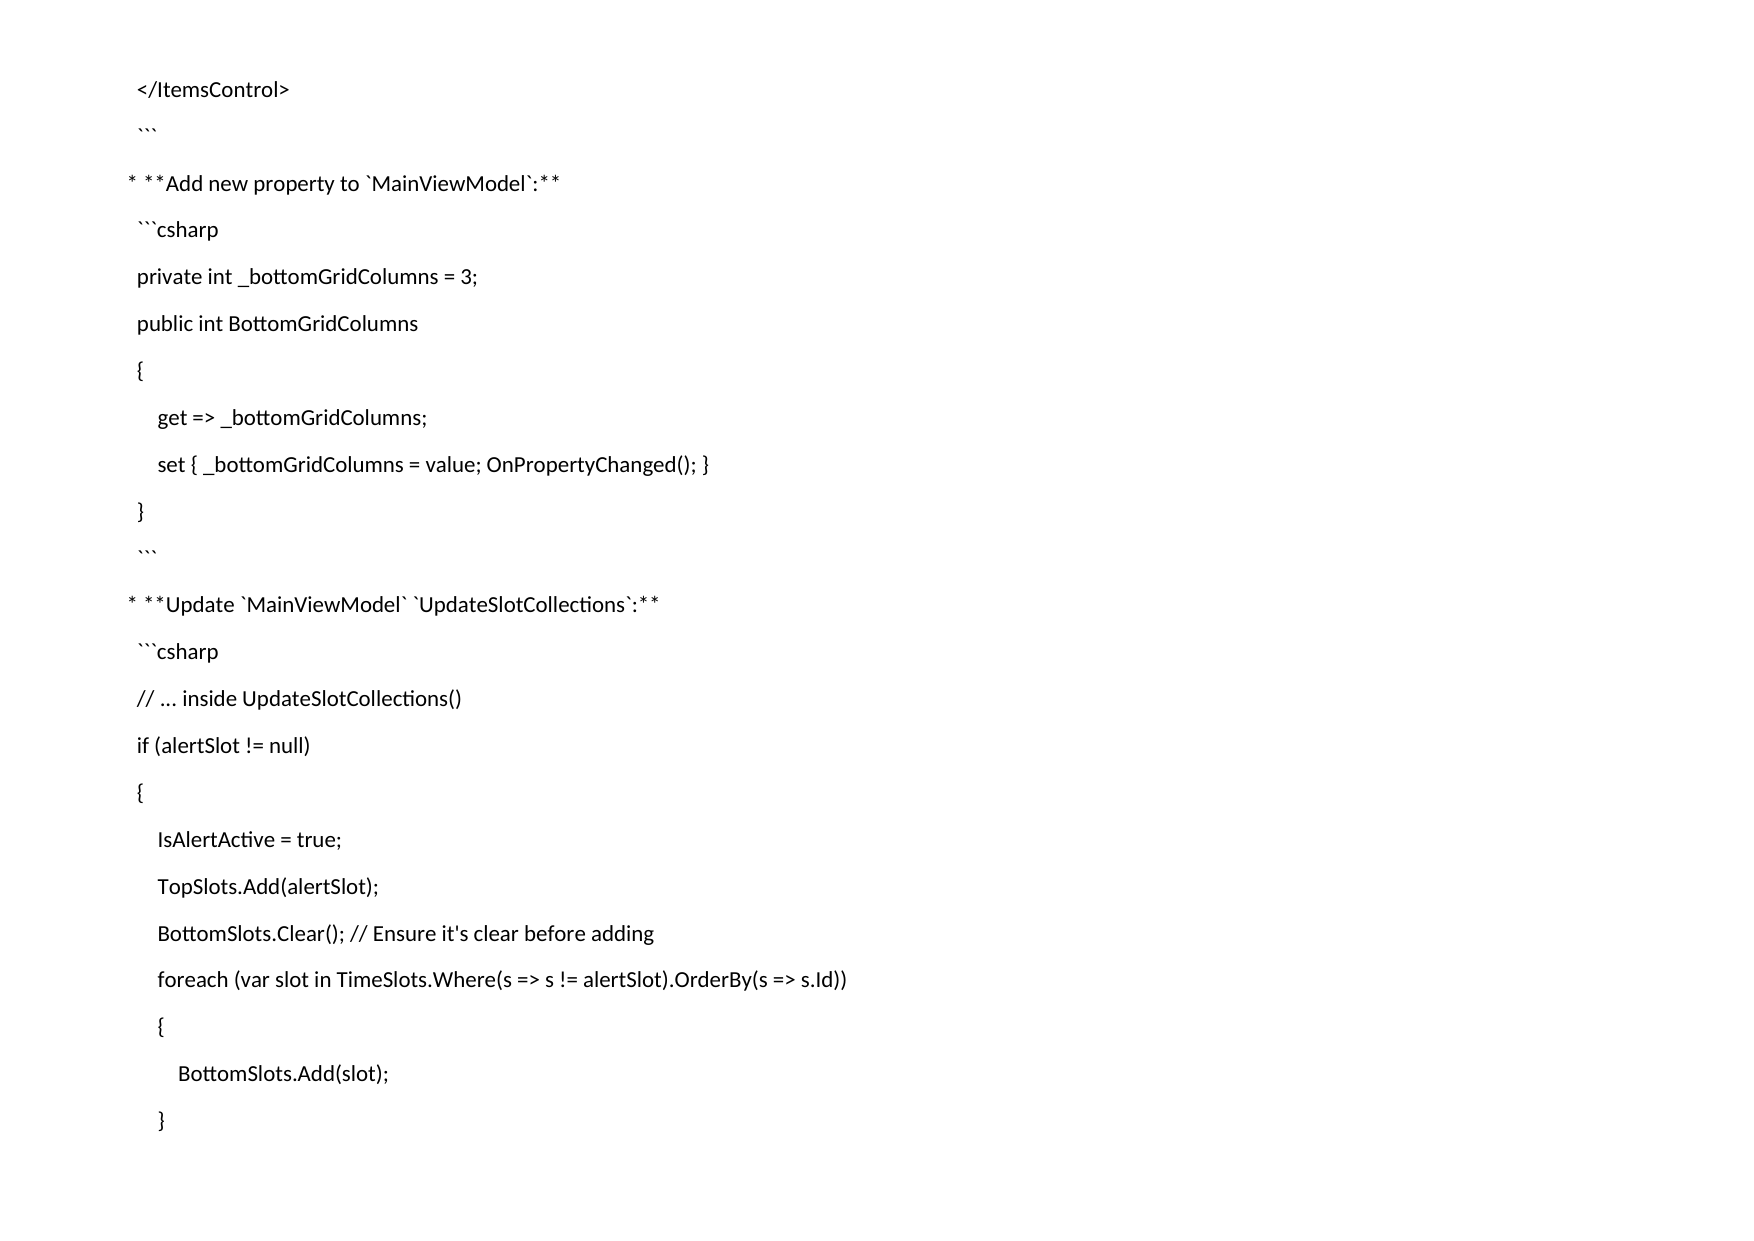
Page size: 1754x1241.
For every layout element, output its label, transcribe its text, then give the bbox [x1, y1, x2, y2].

text ```csharp [75, 216, 1679, 244]
text IsAlertActive = true; [75, 825, 1679, 853]
text if (alertSlot != null) [75, 731, 1679, 759]
text BottomSlots.Clear(); // Ensure it's clear before adding [75, 919, 1679, 947]
text } [75, 497, 1679, 525]
text { [75, 1012, 1679, 1041]
text ``` [75, 544, 1679, 572]
text set { _bottomGridColumns = value; OnPropertyChanged(); } [75, 450, 1679, 478]
text foreach (var slot in TimeSlots.Where(s => s != alertSlot).OrderBy(s => s.Id)) [75, 966, 1679, 994]
text ```csharp [75, 637, 1679, 666]
text // ... inside UpdateSlotCollections() [75, 684, 1679, 712]
text * **Update `MainViewModel` `UpdateSlotCollections`:** [75, 591, 1679, 619]
text public int BottomGridColumns [75, 309, 1679, 337]
text * **Add new property to `MainViewModel`:** [75, 169, 1679, 197]
text } [75, 1106, 1679, 1134]
text ``` [75, 122, 1679, 150]
text BottomSlots.Add(slot); [75, 1059, 1679, 1087]
text </ItemsControl> [75, 75, 1679, 103]
text private int _bottomGridColumns = 3; [75, 262, 1679, 291]
text { [75, 356, 1679, 384]
text TopSlots.Add(alertSlot); [75, 872, 1679, 900]
text get => _bottomGridColumns; [75, 403, 1679, 431]
text { [75, 778, 1679, 806]
